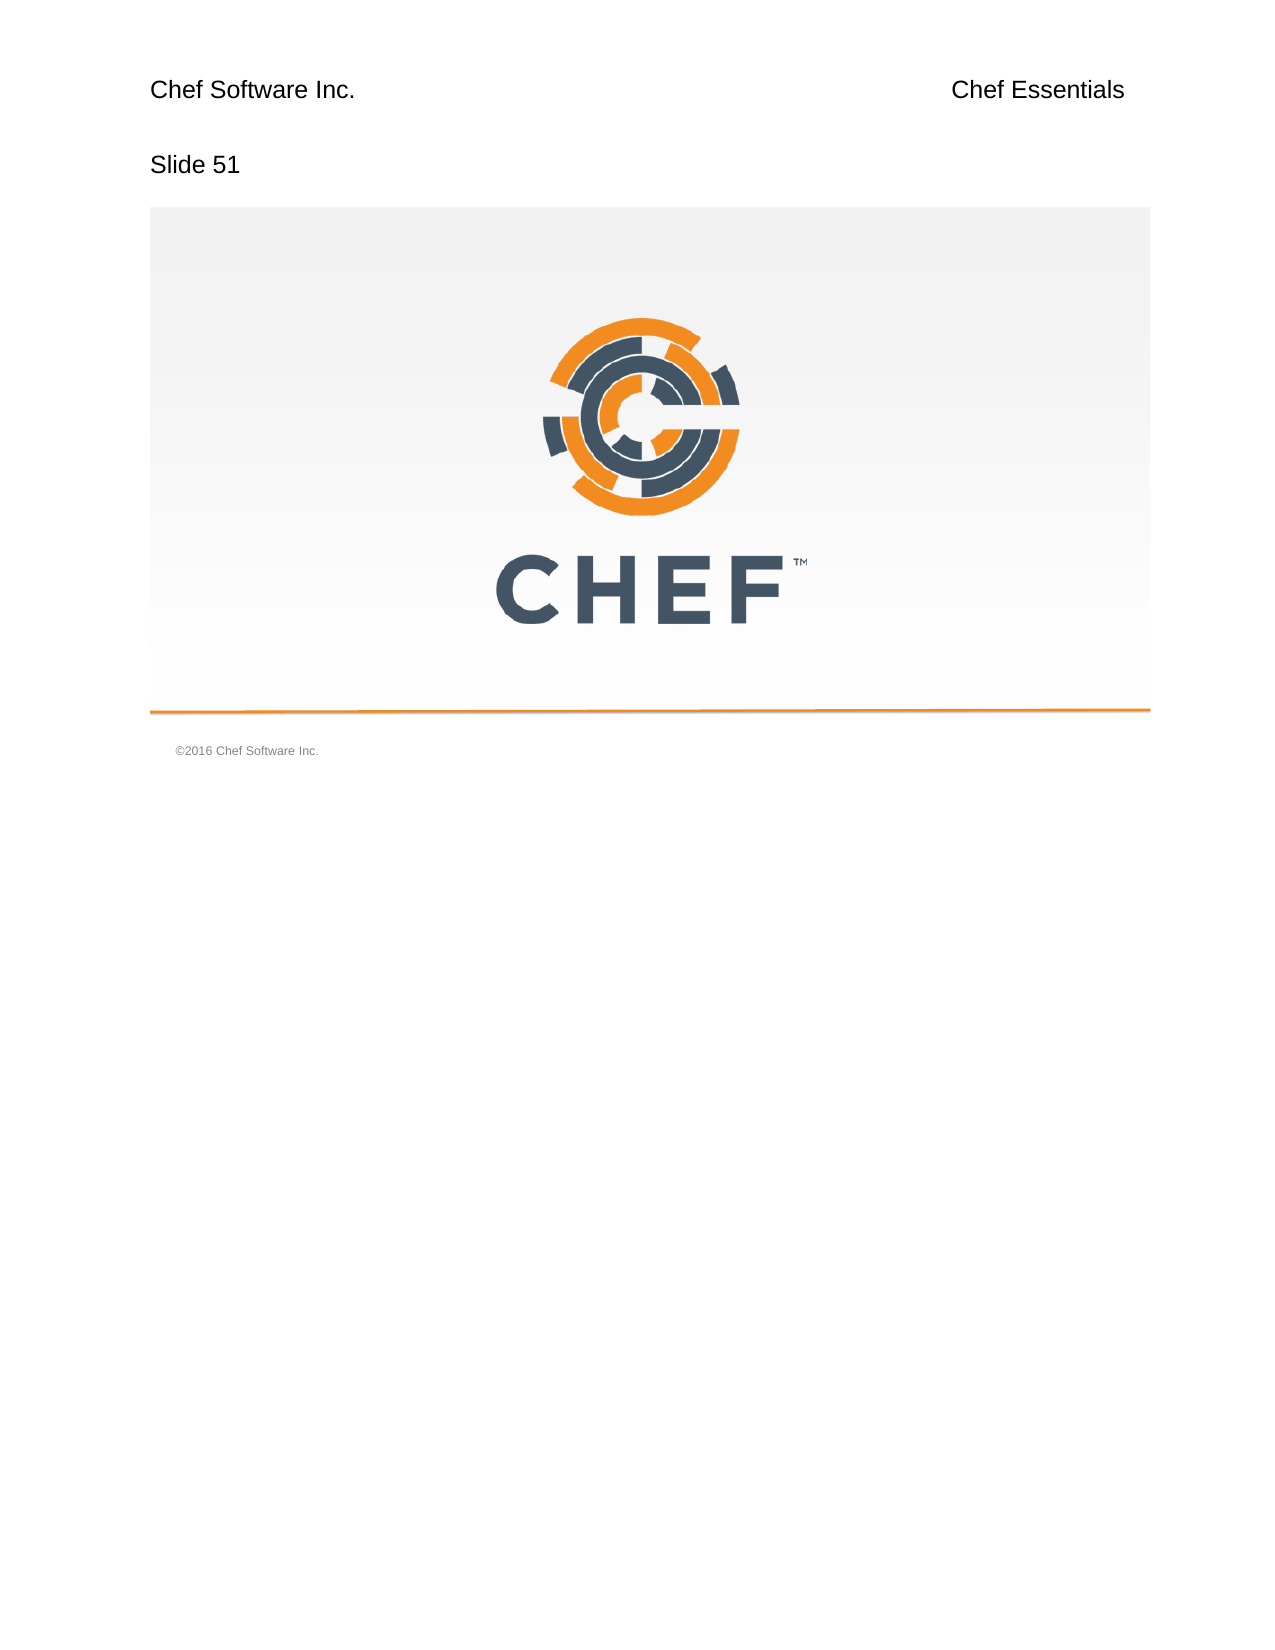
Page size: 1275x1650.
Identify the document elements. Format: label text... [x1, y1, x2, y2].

text Slide 51 [150, 150, 1125, 179]
